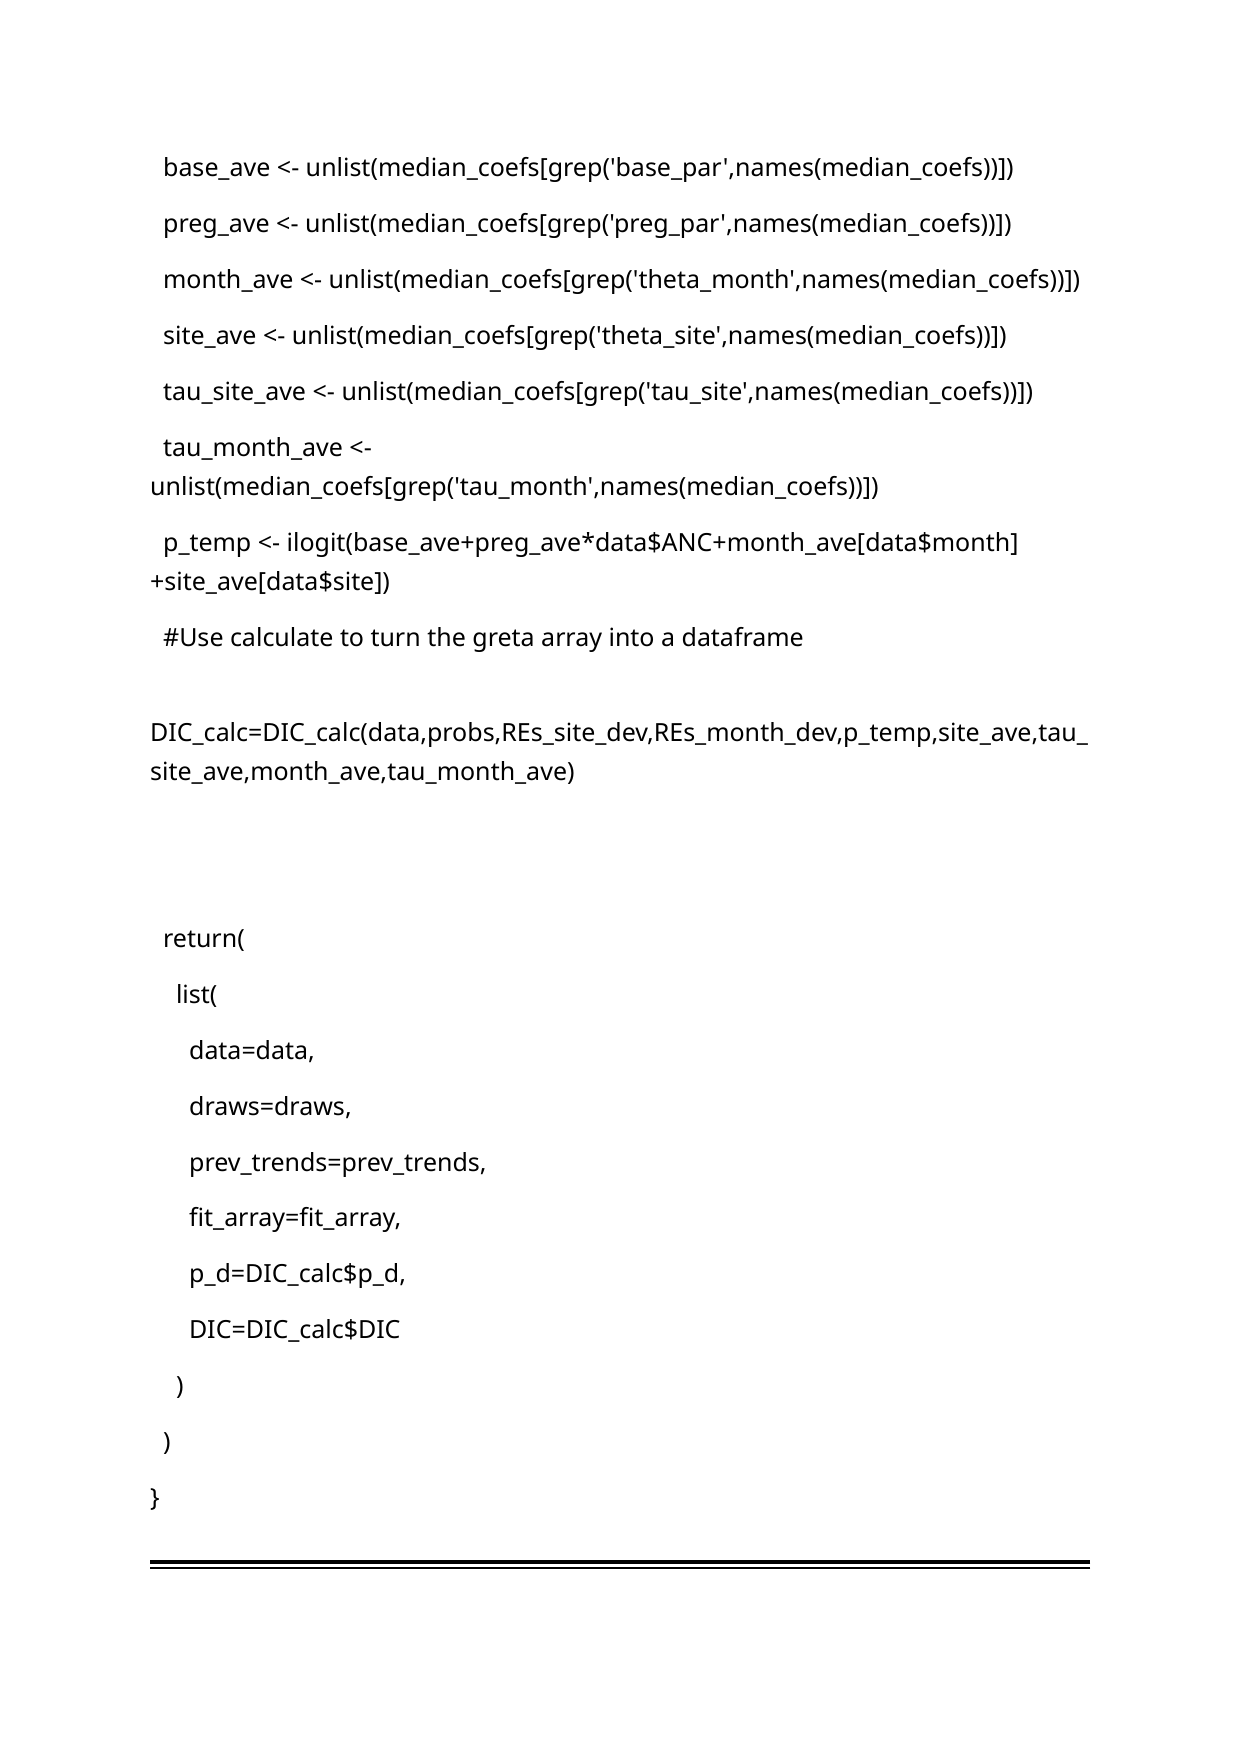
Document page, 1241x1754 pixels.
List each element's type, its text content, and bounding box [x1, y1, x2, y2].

text site_ave <- unlist(median_coefs[grep('theta_site',names(median_coefs))]) [150, 317, 1090, 352]
text p_temp <- ilogit(base_ave+preg_ave*data$ANC+month_ave[data$month]+site_ave[data$site]) [150, 524, 1090, 597]
text tau_month_ave <- unlist(median_coefs[grep('tau_month',names(median_coefs))]) [150, 429, 1090, 502]
text tau_site_ave <- unlist(median_coefs[grep('tau_site',names(median_coefs))]) [150, 373, 1090, 407]
text DIC_calc=DIC_calc(data,probs,REs_site_dev,REs_month_dev,p_temp,site_ave,tau_site_ave,month_ave,tau_month_ave) [150, 675, 1090, 787]
text base_ave <- unlist(median_coefs[grep('base_par',names(median_coefs))]) [150, 150, 1090, 184]
text } [150, 1479, 1090, 1513]
text #Use calculate to turn the greta array into a dataframe [150, 619, 1090, 653]
text list( [150, 977, 1090, 1011]
text return( [150, 921, 1090, 955]
text ) [150, 1367, 1090, 1402]
text draws=draws, [150, 1088, 1090, 1122]
text ) [150, 1423, 1090, 1457]
text prev_trends=prev_trends, [150, 1144, 1090, 1178]
text fit_array=fit_array, [150, 1200, 1090, 1234]
text p_d=DIC_calc$p_d, [150, 1256, 1090, 1290]
text data=data, [150, 1032, 1090, 1067]
text month_ave <- unlist(median_coefs[grep('theta_month',names(median_coefs))]) [150, 262, 1090, 296]
text preg_ave <- unlist(median_coefs[grep('preg_par',names(median_coefs))]) [150, 206, 1090, 240]
text DIC=DIC_calc$DIC [150, 1312, 1090, 1346]
